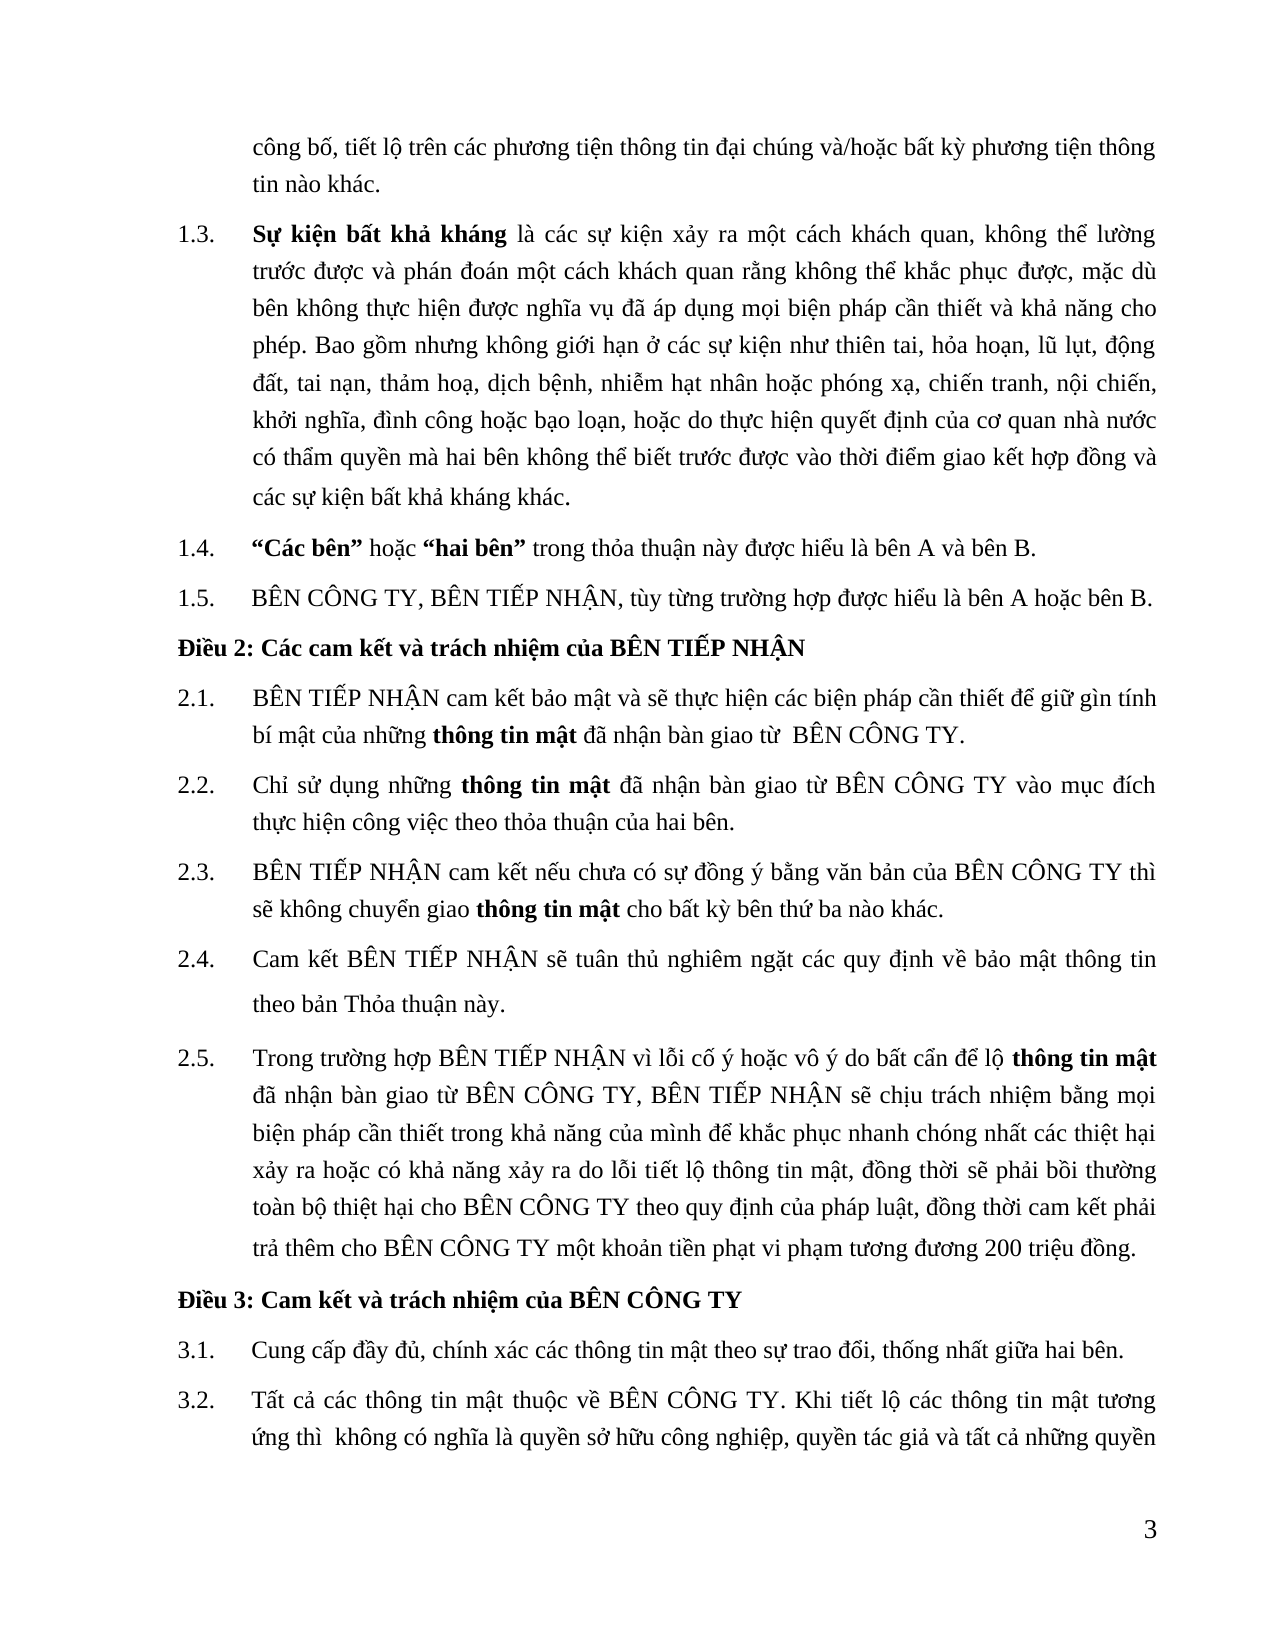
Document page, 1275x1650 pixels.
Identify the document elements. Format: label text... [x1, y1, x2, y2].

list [177, 1385, 1157, 1451]
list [177, 132, 1157, 198]
list Trong trường hợp BÊN TIẾP NHẬN vì lỗi cố ý hoặc vô ý do bất cẩn để lộ thông tin mật đã nhận bàn giao từ BÊN CÔNG TY, BÊN TIẾP NHẬN sẽ chịu trách nhiệm bằng mọi biện pháp cần thiết trong khả năng của mình để khắc phục nhanh chóng nhất các thiệt hại xảy ra hoặc có khả năng xảy ra do lỗi tiết lộ thông tin mật, đồng thời sẽ phải bồi thường toàn bộ thiệt hại cho BÊN CÔNG TY theo quy định của pháp luật, đồng thời cam kết phải trả thêm cho BÊN CÔNG TY một khoản tiền phạt vi phạm tương đương 200 triệu đồng. [177, 1043, 1157, 1263]
list BÊN TIẾP NHẬN cam kết bảo mật và sẽ thực hiện các biện pháp cần thiết để giữ gìn tính bí mật của những thông tin mật đã nhận bàn giao từ BÊN CÔNG TY. [177, 683, 1157, 749]
subtitle Điều 2: Các cam kết và trách nhiệm của BÊN TIẾP NHẬN [177, 633, 1157, 662]
list Cam kết BÊN TIẾP NHẬN sẽ tuân thủ nghiêm ngặt các quy định về bảo mật thông tin theo bản Thỏa thuận này. [177, 944, 1157, 1020]
list Chỉ sử dụng những thông tin mật đã nhận bàn giao từ BÊN CÔNG TY vào mục đích thực hiện công việc theo thỏa thuận của hai bên. [177, 770, 1157, 836]
list Sự kiện bất khả kháng là các sự kiện xảy ra một cách khách quan, không thể lường trước được và phán đoán một cách khách quan rằng không thể khắc phục được, mặc dù bên không thực hiện được nghĩa vụ đã áp dụng mọi biện pháp cần thiết và khả năng cho phép. Bao gồm nhưng không giới hạn ở các sự kiện như thiên tai, hỏa hoạn, lũ lụt, động đất, tai nạn, thảm hoạ, dịch bệnh, nhiễm hạt nhân hoặc phóng xạ, chiến tranh, nội chiến, khởi nghĩa, đình công hoặc bạo loạn, hoặc do thực hiện quyết định của cơ quan nhà nước có thẩm quyền mà hai bên không thể biết trước được vào thời điểm giao kết hợp đồng và các sự kiện bất khả kháng khác. [177, 219, 1157, 512]
list Cung cấp đầy đủ, chính xác các thông tin mật theo sự trao đổi, thống nhất giữa hai bên. [177, 1335, 1157, 1364]
list “Các bên” hoặc “hai bên” trong thỏa thuận này được hiểu là bên A và bên B. [177, 533, 1157, 562]
list BÊN TIẾP NHẬN cam kết nếu chưa có sự đồng ý bằng văn bản của BÊN CÔNG TY thì sẽ không chuyển giao thông tin mật cho bất kỳ bên thứ ba nào khác. [177, 857, 1157, 923]
list BÊN CÔNG TY, BÊN TIẾP NHẬN, tùy từng trường hợp được hiểu là bên A hoặc bên B. [177, 583, 1157, 612]
subtitle Điều 3: Cam kết và trách nhiệm của BÊN CÔNG TY [177, 1285, 1157, 1314]
